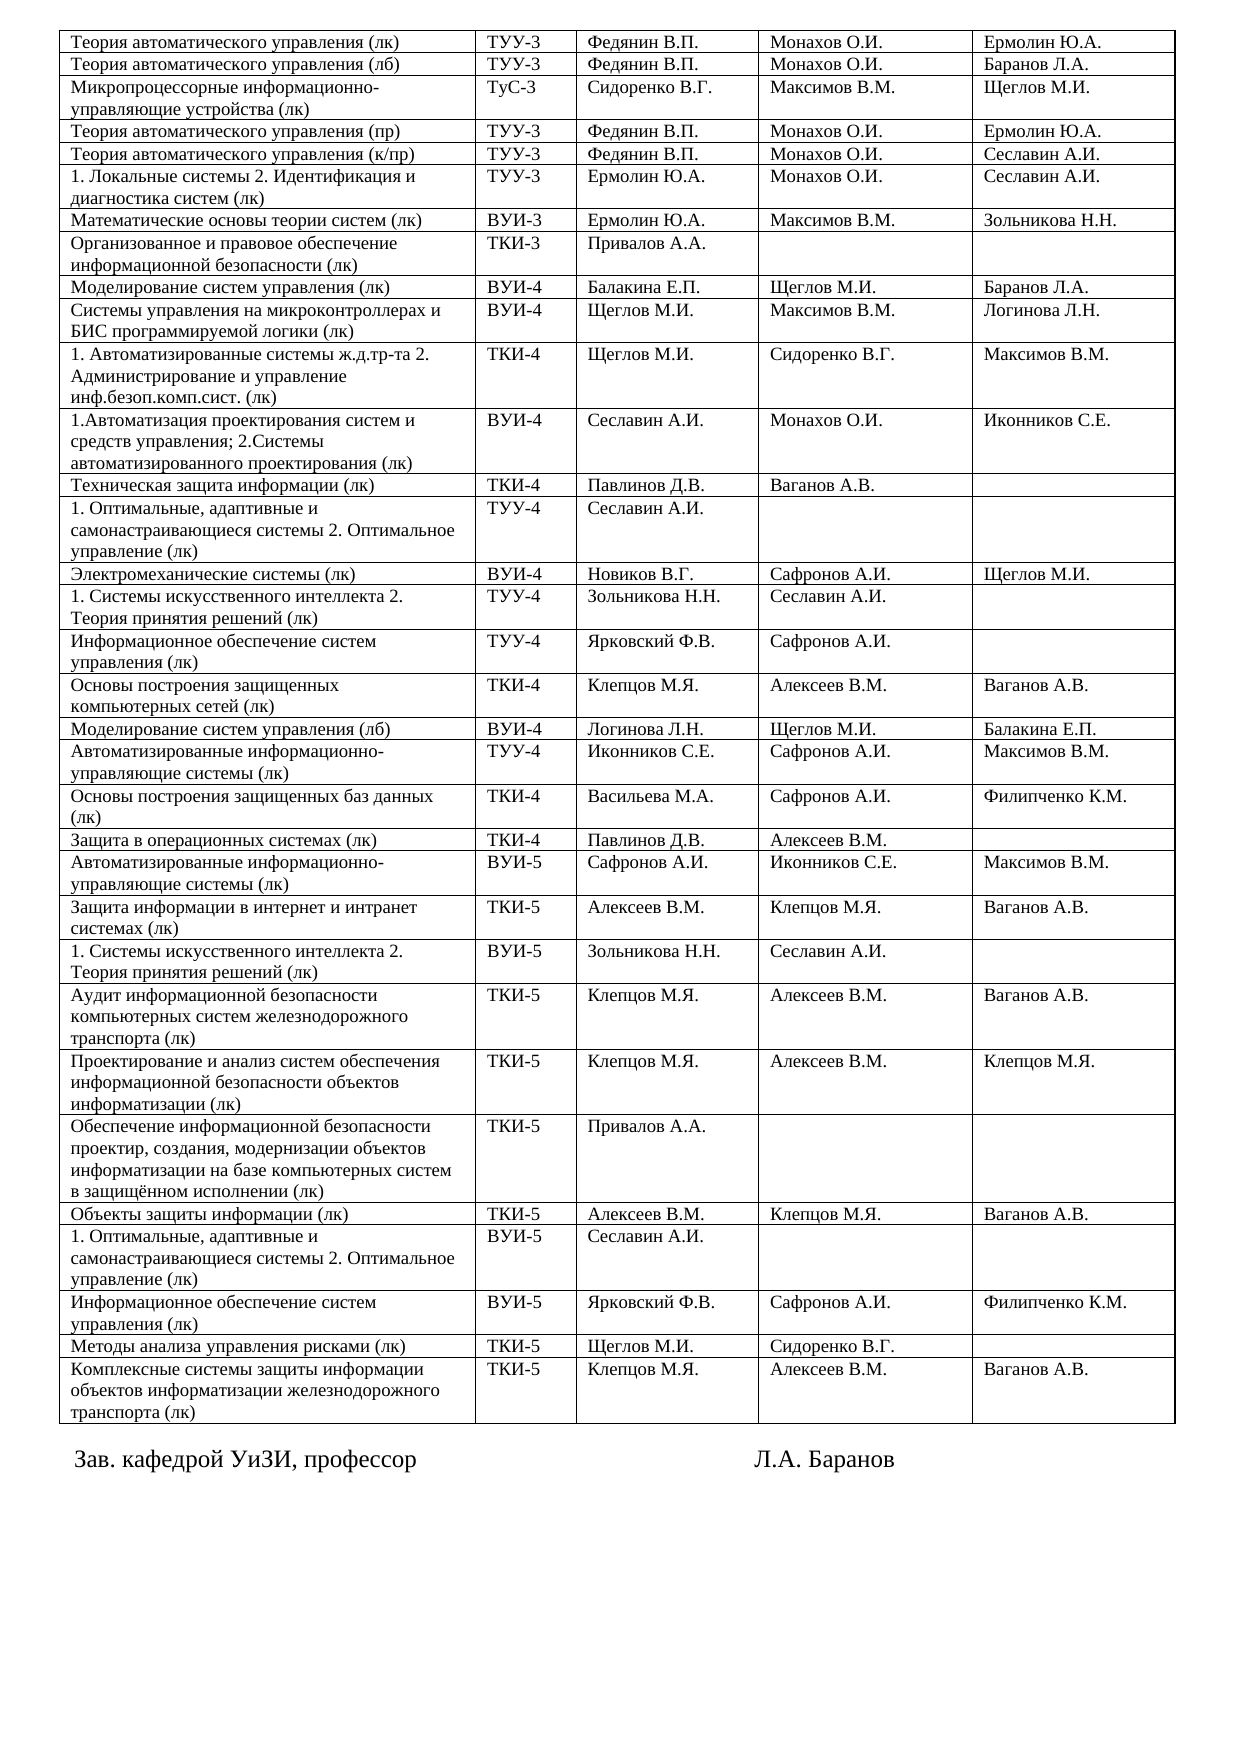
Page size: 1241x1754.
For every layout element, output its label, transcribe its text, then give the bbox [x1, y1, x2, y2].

table_cell Балакина Е.П. [577, 276, 758, 298]
table_cell 1. Локальные системы 2. Идентификация и диагностика систем (лк) [60, 165, 475, 208]
table_cell Баранов Л.А. [973, 53, 1174, 75]
table_cell Объекты защиты информации (лк) [60, 1203, 475, 1224]
table_cell Логинова Л.Н. [973, 299, 1174, 342]
table_cell Автоматизированные информационно-управляющие системы (лк) [60, 740, 475, 783]
table_cell Монахов О.И. [759, 120, 972, 142]
table_cell Новиков В.Г. [577, 563, 758, 584]
table_cell [973, 829, 1174, 850]
table_cell Васильева М.А. [577, 785, 758, 828]
table_cell Алексеев В.М. [759, 829, 972, 850]
table_cell Сидоренко В.Г. [759, 343, 972, 408]
text Зав. кафедрой УиЗИ, профессор Л.А. Баранов [74, 1444, 1211, 1473]
table_cell ТКИ-4 [476, 474, 576, 496]
table_cell Ермолин Ю.А. [577, 165, 758, 208]
table_cell Щеглов М.И. [759, 718, 972, 739]
table_cell [973, 474, 1174, 496]
table_cell Клепцов М.Я. [973, 1050, 1174, 1114]
table_cell ТКИ-4 [476, 785, 576, 828]
table_cell ВУИ-4 [476, 409, 576, 473]
table_cell Клепцов М.Я. [577, 674, 758, 717]
table_cell ВУИ-3 [476, 209, 576, 231]
table_cell Сеславин А.И. [577, 1225, 758, 1290]
table_cell ТКИ-5 [476, 1115, 576, 1202]
table_cell Микропроцессорные информационно-управляющие устройства (лк) [60, 76, 475, 119]
table_cell Сеславин А.И. [577, 497, 758, 562]
table_cell 1.Автоматизация проектирования систем и средств управления; 2.Системы автоматизированного проектирования (лк) [60, 409, 475, 473]
table_cell ТУУ-3 [476, 143, 576, 164]
table_cell Сеславин А.И. [577, 409, 758, 473]
table_cell Автоматизированные информационно-управляющие системы (лк) [60, 851, 475, 894]
table_cell Ярковский Ф.В. [577, 630, 758, 673]
table_cell Информационное обеспечение систем управления (лк) [60, 1291, 475, 1334]
table_cell Моделирование систем управления (лк) [60, 276, 475, 298]
table_cell Федянин В.П. [577, 31, 758, 52]
table_cell Федянин В.П. [577, 53, 758, 75]
table_cell [759, 1225, 972, 1290]
table_cell Монахов О.И. [759, 409, 972, 473]
table_cell [973, 232, 1174, 275]
table_cell ТКИ-5 [476, 1335, 576, 1357]
table_cell Математические основы теории систем (лк) [60, 209, 475, 231]
table_cell Максимов В.М. [759, 76, 972, 119]
table_cell Комплексные системы защиты информации объектов информатизации железнодорожного транспорта (лк) [60, 1358, 475, 1422]
table_cell ТКИ-5 [476, 896, 576, 939]
table_cell Баранов Л.А. [973, 276, 1174, 298]
table_cell Методы анализа управления рисками (лк) [60, 1335, 475, 1357]
table_cell ТУУ-4 [476, 585, 576, 628]
table_cell Аудит информационной безопасности компьютерных систем железнодорожного транспорта (лк) [60, 984, 475, 1048]
table_cell ТКИ-5 [476, 1050, 576, 1114]
table_cell Монахов О.И. [759, 165, 972, 208]
table_cell Привалов А.А. [577, 232, 758, 275]
table_cell ТКИ-4 [476, 829, 576, 850]
table_cell Ваганов А.В. [973, 1203, 1174, 1224]
table_cell [973, 585, 1174, 628]
table_cell Клепцов М.Я. [759, 896, 972, 939]
table_cell ВУИ-5 [476, 1225, 576, 1290]
table_cell Щеглов М.И. [577, 343, 758, 408]
table_cell Иконников С.Е. [759, 851, 972, 894]
table_cell ТКИ-5 [476, 984, 576, 1048]
table_cell Алексеев В.М. [759, 984, 972, 1048]
table_cell 1. Автоматизированные системы ж.д.тр-та 2. Администрирование и управление инф.безоп.комп.сист. (лк) [60, 343, 475, 408]
table_cell Монахов О.И. [759, 143, 972, 164]
table_cell Щеглов М.И. [577, 1335, 758, 1357]
table_cell ВУИ-5 [476, 940, 576, 983]
table_cell ВУИ-4 [476, 718, 576, 739]
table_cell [60, 53, 475, 75]
table_cell Сеславин А.И. [759, 940, 972, 983]
table_cell [973, 940, 1174, 983]
table_cell Защита информации в интернет и интранет системах (лк) [60, 896, 475, 939]
table_cell Ваганов А.В. [973, 896, 1174, 939]
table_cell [60, 31, 475, 52]
table_cell ТУУ-3 [476, 31, 576, 52]
table_cell Сеславин А.И. [759, 585, 972, 628]
table_cell [759, 497, 972, 562]
table_cell ТУУ-4 [476, 497, 576, 562]
table_cell Щеглов М.И. [759, 276, 972, 298]
table_cell 1. Системы искусственного интеллекта 2. Теория принятия решений (лк) [60, 585, 475, 628]
table_cell ВУИ-4 [476, 276, 576, 298]
table_cell Максимов В.М. [759, 209, 972, 231]
table_cell Максимов В.М. [973, 343, 1174, 408]
table_cell Щеглов М.И. [577, 299, 758, 342]
table_cell Зольникова Н.Н. [973, 209, 1174, 231]
table_cell Ваганов А.В. [973, 674, 1174, 717]
table_cell Привалов А.А. [577, 1115, 758, 1202]
table_cell Максимов В.М. [759, 299, 972, 342]
table_cell Техническая защита информации (лк) [60, 474, 475, 496]
table_cell Алексеев В.М. [577, 1203, 758, 1224]
table_cell Сафронов А.И. [759, 630, 972, 673]
table_cell Сидоренко В.Г. [759, 1335, 972, 1357]
table_cell ТКИ-4 [476, 674, 576, 717]
table_cell ВУИ-5 [476, 1291, 576, 1334]
table_cell Сафронов А.И. [759, 563, 972, 584]
table_cell Максимов В.М. [973, 851, 1174, 894]
table_cell Клепцов М.Я. [577, 1358, 758, 1422]
table_cell Щеглов М.И. [973, 76, 1174, 119]
table_cell Основы построения защищенных компьютерных сетей (лк) [60, 674, 475, 717]
table_cell Клепцов М.Я. [577, 1050, 758, 1114]
table_cell Алексеев В.М. [759, 674, 972, 717]
table_cell Системы управления на микроконтроллерах и БИС программируемой логики (лк) [60, 299, 475, 342]
table_cell Теория автоматического управления (пр) [60, 120, 475, 142]
table_cell ТКИ-5 [476, 1358, 576, 1422]
table_cell [973, 1225, 1174, 1290]
table_cell ТУУ-4 [476, 740, 576, 783]
table_cell Алексеев В.М. [759, 1358, 972, 1422]
table_cell Теория автоматического управления (к/пр) [60, 143, 475, 164]
table_cell Организованное и правовое обеспечение информационной безопасности (лк) [60, 232, 475, 275]
table_cell Филипченко К.М. [973, 785, 1174, 828]
table_cell Ваганов А.В. [973, 1358, 1174, 1422]
table_cell Сафронов А.И. [759, 785, 972, 828]
table_cell Балакина Е.П. [973, 718, 1174, 739]
table_cell ТУУ-3 [476, 165, 576, 208]
table_cell Логинова Л.Н. [577, 718, 758, 739]
table_cell ТУУ-3 [476, 120, 576, 142]
table_cell Сеславин А.И. [973, 143, 1174, 164]
table_cell Алексеев В.М. [577, 896, 758, 939]
table_cell Клепцов М.Я. [577, 984, 758, 1048]
table_cell Обеспечение информационной безопасности проектир, создания, модернизации объектов информатизации на базе компьютерных систем в защищённом исполнении (лк) [60, 1115, 475, 1202]
table_cell Электромеханические системы (лк) [60, 563, 475, 584]
table_cell Ваганов А.В. [973, 984, 1174, 1048]
table_cell 1. Оптимальные, адаптивные и самонастраивающиеся системы 2. Оптимальное управление (лк) [60, 497, 475, 562]
table_cell ВУИ-4 [476, 563, 576, 584]
table_cell Ермолин Ю.А. [973, 120, 1174, 142]
table_cell Федянин В.П. [577, 120, 758, 142]
table_cell Сафронов А.И. [577, 851, 758, 894]
table_cell Сафронов А.И. [759, 1291, 972, 1334]
table_cell Основы построения защищенных баз данных (лк) [60, 785, 475, 828]
table_cell ТуС-3 [476, 76, 576, 119]
table_cell ВУИ-5 [476, 851, 576, 894]
table_cell Ваганов А.В. [759, 474, 972, 496]
table_cell [973, 1335, 1174, 1357]
table_cell Павлинов Д.В. [577, 829, 758, 850]
table_cell [973, 497, 1174, 562]
table_cell Зольникова Н.Н. [577, 585, 758, 628]
table_cell ТКИ-4 [476, 343, 576, 408]
table_cell Филипченко К.М. [973, 1291, 1174, 1334]
table_cell [759, 1115, 972, 1202]
table_cell Сафронов А.И. [759, 740, 972, 783]
table_cell Ермолин Ю.А. [973, 31, 1174, 52]
table_cell 1. Системы искусственного интеллекта 2. Теория принятия решений (лк) [60, 940, 475, 983]
table_cell Монахов О.И. [759, 31, 972, 52]
table_cell Ермолин Ю.А. [577, 209, 758, 231]
table_cell ТУУ-3 [476, 53, 576, 75]
table_cell ТУУ-4 [476, 630, 576, 673]
table_cell Иконников С.Е. [577, 740, 758, 783]
table_cell [973, 630, 1174, 673]
table_cell Алексеев В.М. [759, 1050, 972, 1114]
table_cell Щеглов М.И. [973, 563, 1174, 584]
table_cell Моделирование систем управления (лб) [60, 718, 475, 739]
table_cell Федянин В.П. [577, 143, 758, 164]
table_cell Клепцов М.Я. [759, 1203, 972, 1224]
table_cell [759, 232, 972, 275]
table_cell ВУИ-4 [476, 299, 576, 342]
table_cell Павлинов Д.В. [577, 474, 758, 496]
table_cell Сеславин А.И. [973, 165, 1174, 208]
table_cell Зольникова Н.Н. [577, 940, 758, 983]
table_cell ТКИ-3 [476, 232, 576, 275]
table_cell ТКИ-5 [476, 1203, 576, 1224]
table_cell Защита в операционных системах (лк) [60, 829, 475, 850]
table_cell [973, 1115, 1174, 1202]
table_cell Максимов В.М. [973, 740, 1174, 783]
table_cell 1. Оптимальные, адаптивные и самонастраивающиеся системы 2. Оптимальное управление (лк) [60, 1225, 475, 1290]
table_cell Ярковский Ф.В. [577, 1291, 758, 1334]
table_cell Сидоренко В.Г. [577, 76, 758, 119]
table_cell Иконников С.Е. [973, 409, 1174, 473]
table_cell Монахов О.И. [759, 53, 972, 75]
table_cell Проектирование и анализ систем обеспечения информационной безопасности объектов информатизации (лк) [60, 1050, 475, 1114]
table_cell Информационное обеспечение систем управления (лк) [60, 630, 475, 673]
